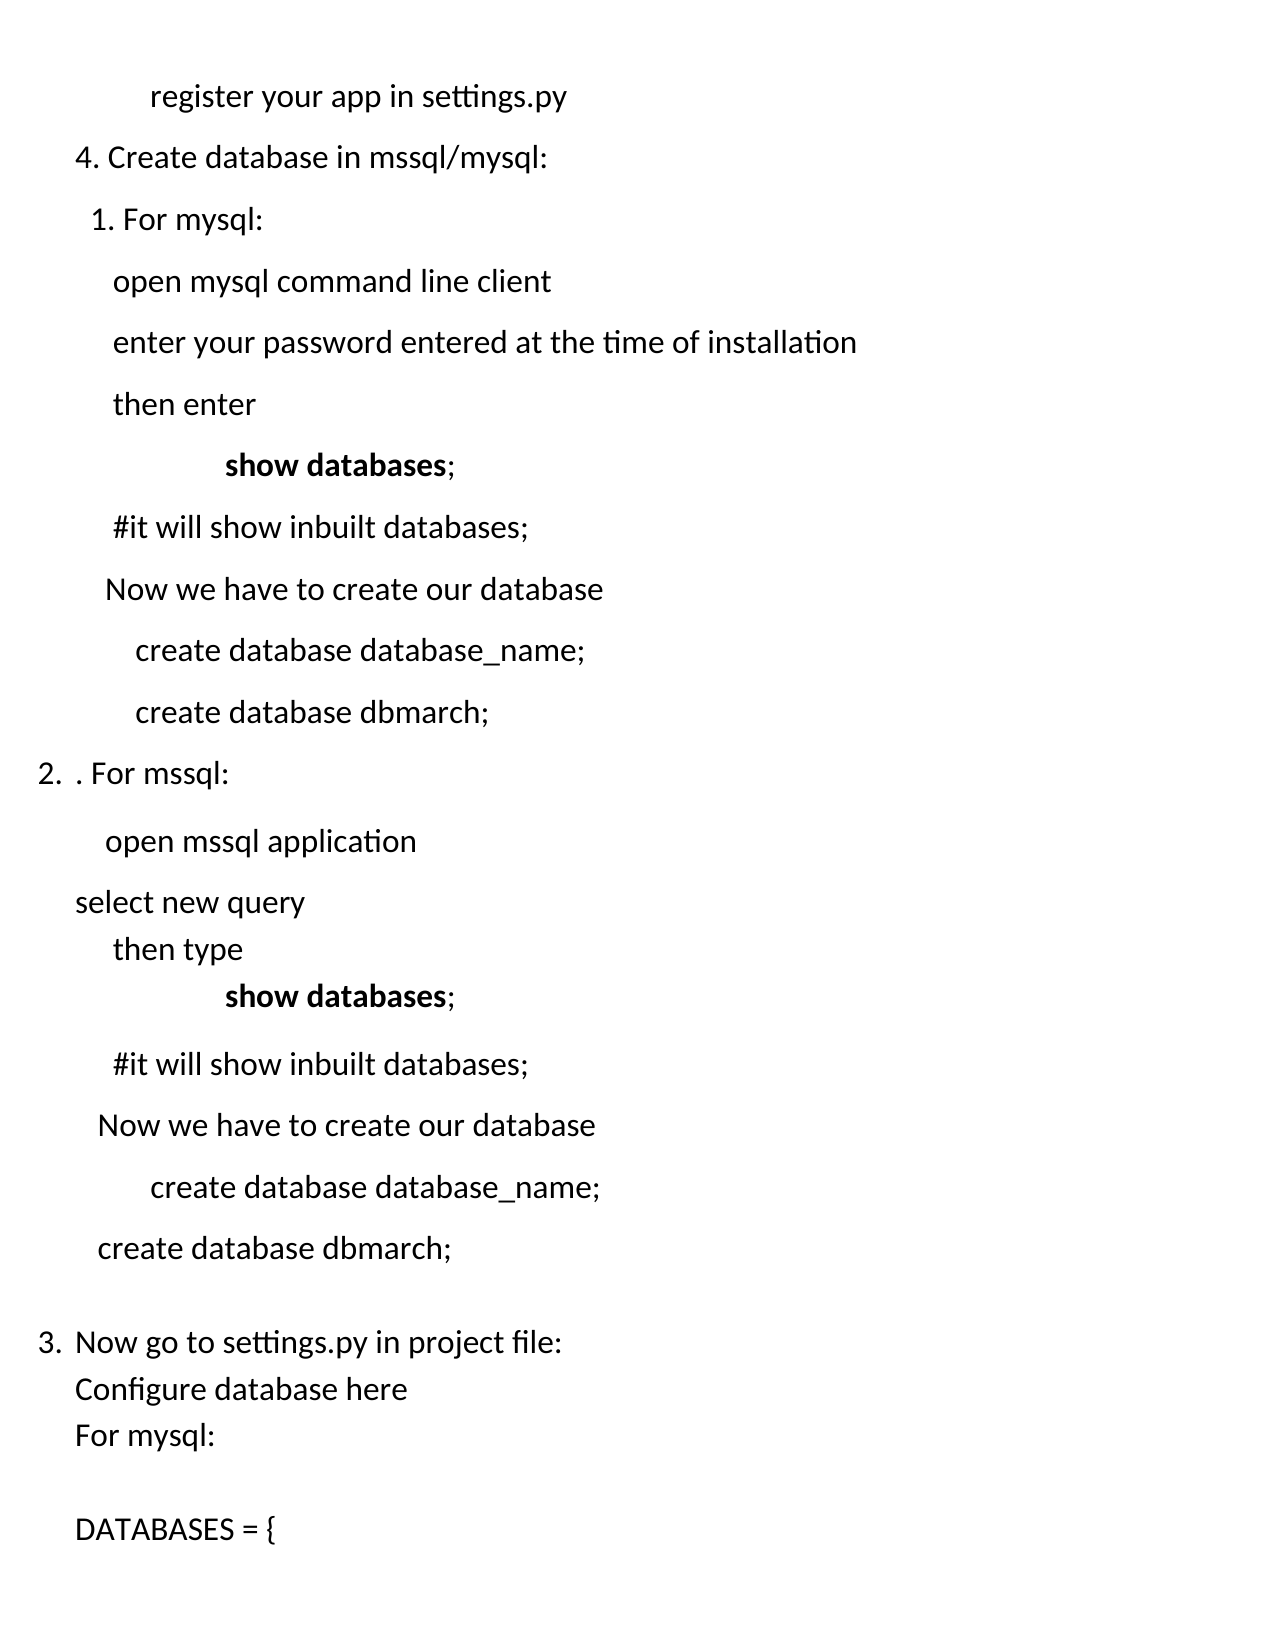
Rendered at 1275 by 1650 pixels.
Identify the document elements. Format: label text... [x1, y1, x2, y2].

text #it will show inbuilt databases; [75, 506, 1200, 547]
text 1. For mysql: [75, 198, 1200, 239]
text DATABASES = { [75, 1508, 1200, 1548]
text Configure database here [75, 1367, 1200, 1408]
text open mssql application [75, 820, 1200, 861]
list Now go to settings.py in project file: [37, 1321, 1200, 1361]
text then enter [75, 383, 1200, 423]
text For mysql: [75, 1414, 1200, 1455]
text Now we have to create our database [75, 567, 1200, 608]
text create database dbmarch; [75, 1227, 1200, 1268]
text register your app in settings.py [75, 75, 1200, 116]
text then type [75, 928, 1200, 969]
text 4. Create database in mssql/mysql: [75, 137, 1200, 177]
text show databases; [75, 444, 1200, 485]
text show databases; [75, 975, 1200, 1016]
text create database dbmarch; [75, 691, 1200, 731]
list . For mssql: [37, 752, 1200, 793]
text create database database_name; [75, 629, 1200, 670]
text enter your password entered at the time of installation [75, 321, 1200, 362]
text create database database_name; [75, 1166, 1200, 1206]
text #it will show inbuilt databases; [75, 1042, 1200, 1083]
text select new query [75, 881, 1200, 922]
text Now we have to create our database [75, 1104, 1200, 1145]
text open mysql command line client [75, 260, 1200, 300]
